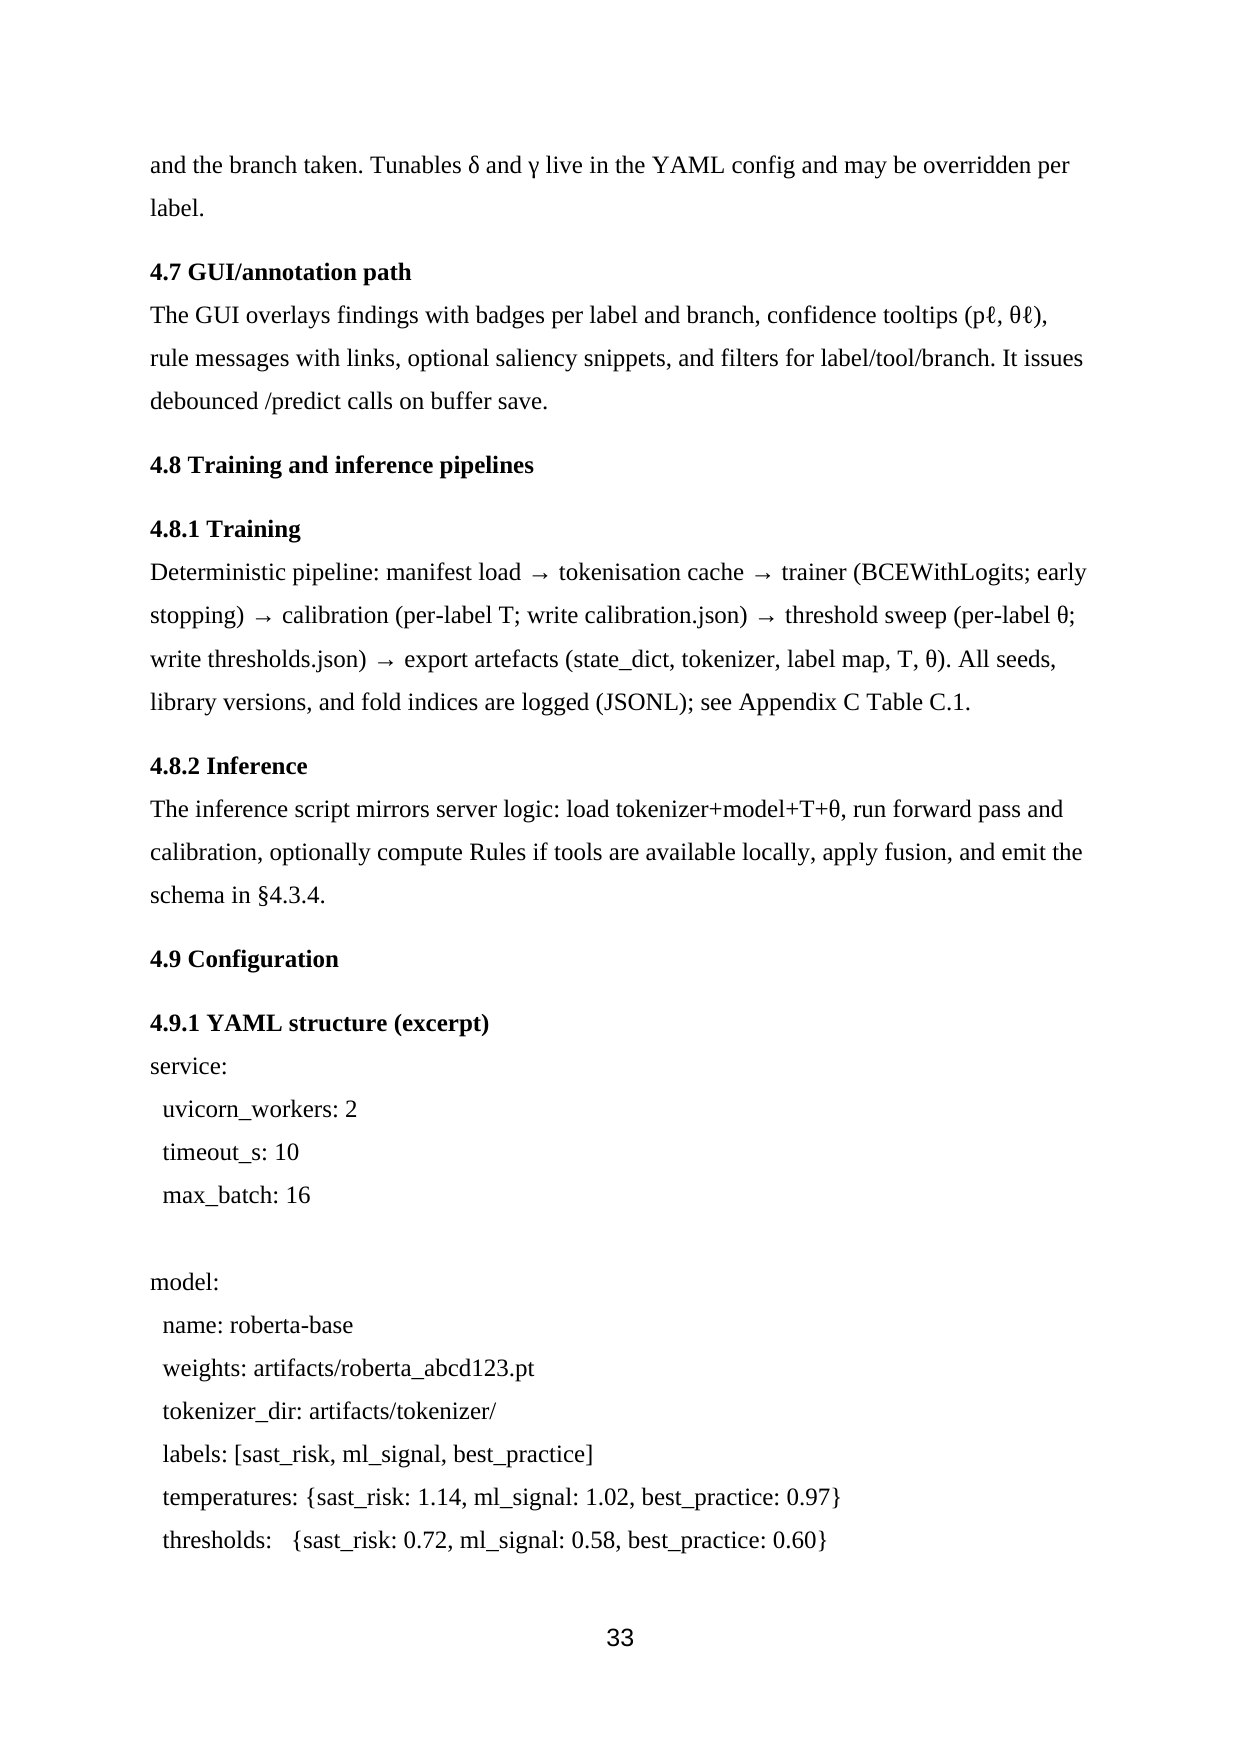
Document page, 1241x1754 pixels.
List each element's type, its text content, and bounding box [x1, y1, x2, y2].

text 4.8 Training and inference pipelines [150, 450, 1090, 479]
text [150, 150, 1090, 222]
text The inference script mirrors server logic: load tokenizer+model+T+θ, run forward pass and calibration, optionally compute Rules if tools are available locally, apply fusion, and emit the schema in §4.3.4. [150, 794, 1090, 909]
text The GUI overlays findings with badges per label and branch, confidence tooltips (pℓ, θℓ), rule messages with links, optional saliency snippets, and filters for label/tool/branch. It issues debounced /predict calls on buffer save. [150, 300, 1090, 415]
text 4.9 Configuration [150, 944, 1090, 973]
text 4.8.2 Inference [150, 751, 1090, 779]
text Deterministic pipeline: manifest load → tokenisation cache → trainer (BCEWithLogits; early stopping) → calibration (per‑label T; write calibration.json) → threshold sweep (per‑label θ; write thresholds.json) → export artefacts (state_dict, tokenizer, label map, T, θ). All seeds, library versions, and fold indices are logged (JSONL); see Appendix C Table C.1. [150, 557, 1090, 716]
text 4.8.1 Training [150, 514, 1090, 543]
text 4.7 GUI/annotation path [150, 257, 1090, 286]
text 4.9.1 YAML structure (excerpt) [150, 1008, 1090, 1037]
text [150, 1051, 1090, 1597]
